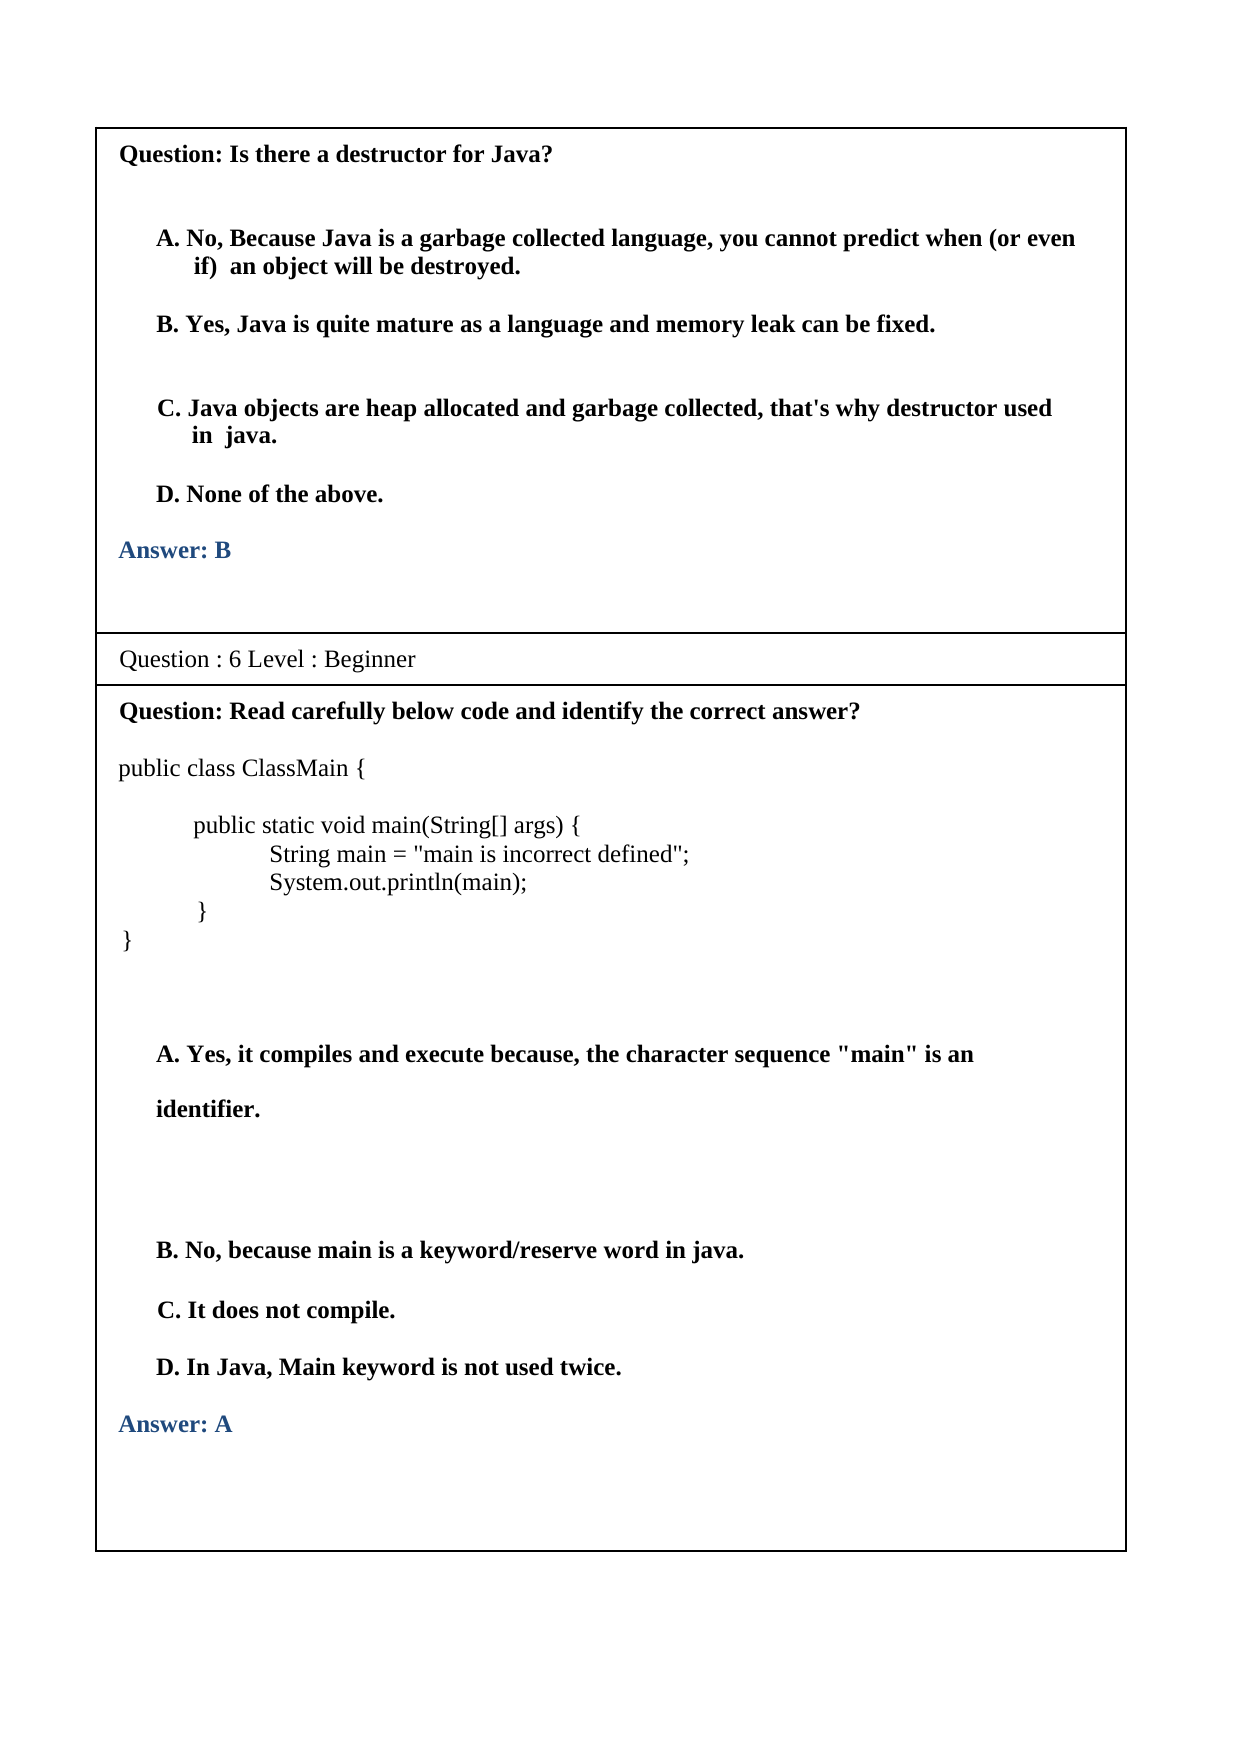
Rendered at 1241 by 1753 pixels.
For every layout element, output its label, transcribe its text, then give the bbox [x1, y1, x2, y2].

table_cell Question: Is there a destructor for Java? A. No, Because Java is a garbage collected language, you cannot predict when (or even if) an object will be destroyed. B. Yes, Java is quite mature as a language and memory leak can be fixed. C. Java objects are heap allocated and garbage collected, that's why destructor used in java. D. None of the above. Answer: B [97, 129, 1125, 632]
table_cell Question : 6 Level : Beginner [97, 634, 1125, 683]
table_cell Question: Read carefully below code and identify the correct answer? public class ClassMain { public static void main(String[] args) { String main = "main is incorrect defined"; System.out.println(main); } } A. Yes, it compiles and execute because, the character sequence "main" is an identifier. B. No, because main is a keyword/reserve word in java. C. It does not compile. D. In Java, Main keyword is not used twice. Answer: A [97, 686, 1125, 1550]
